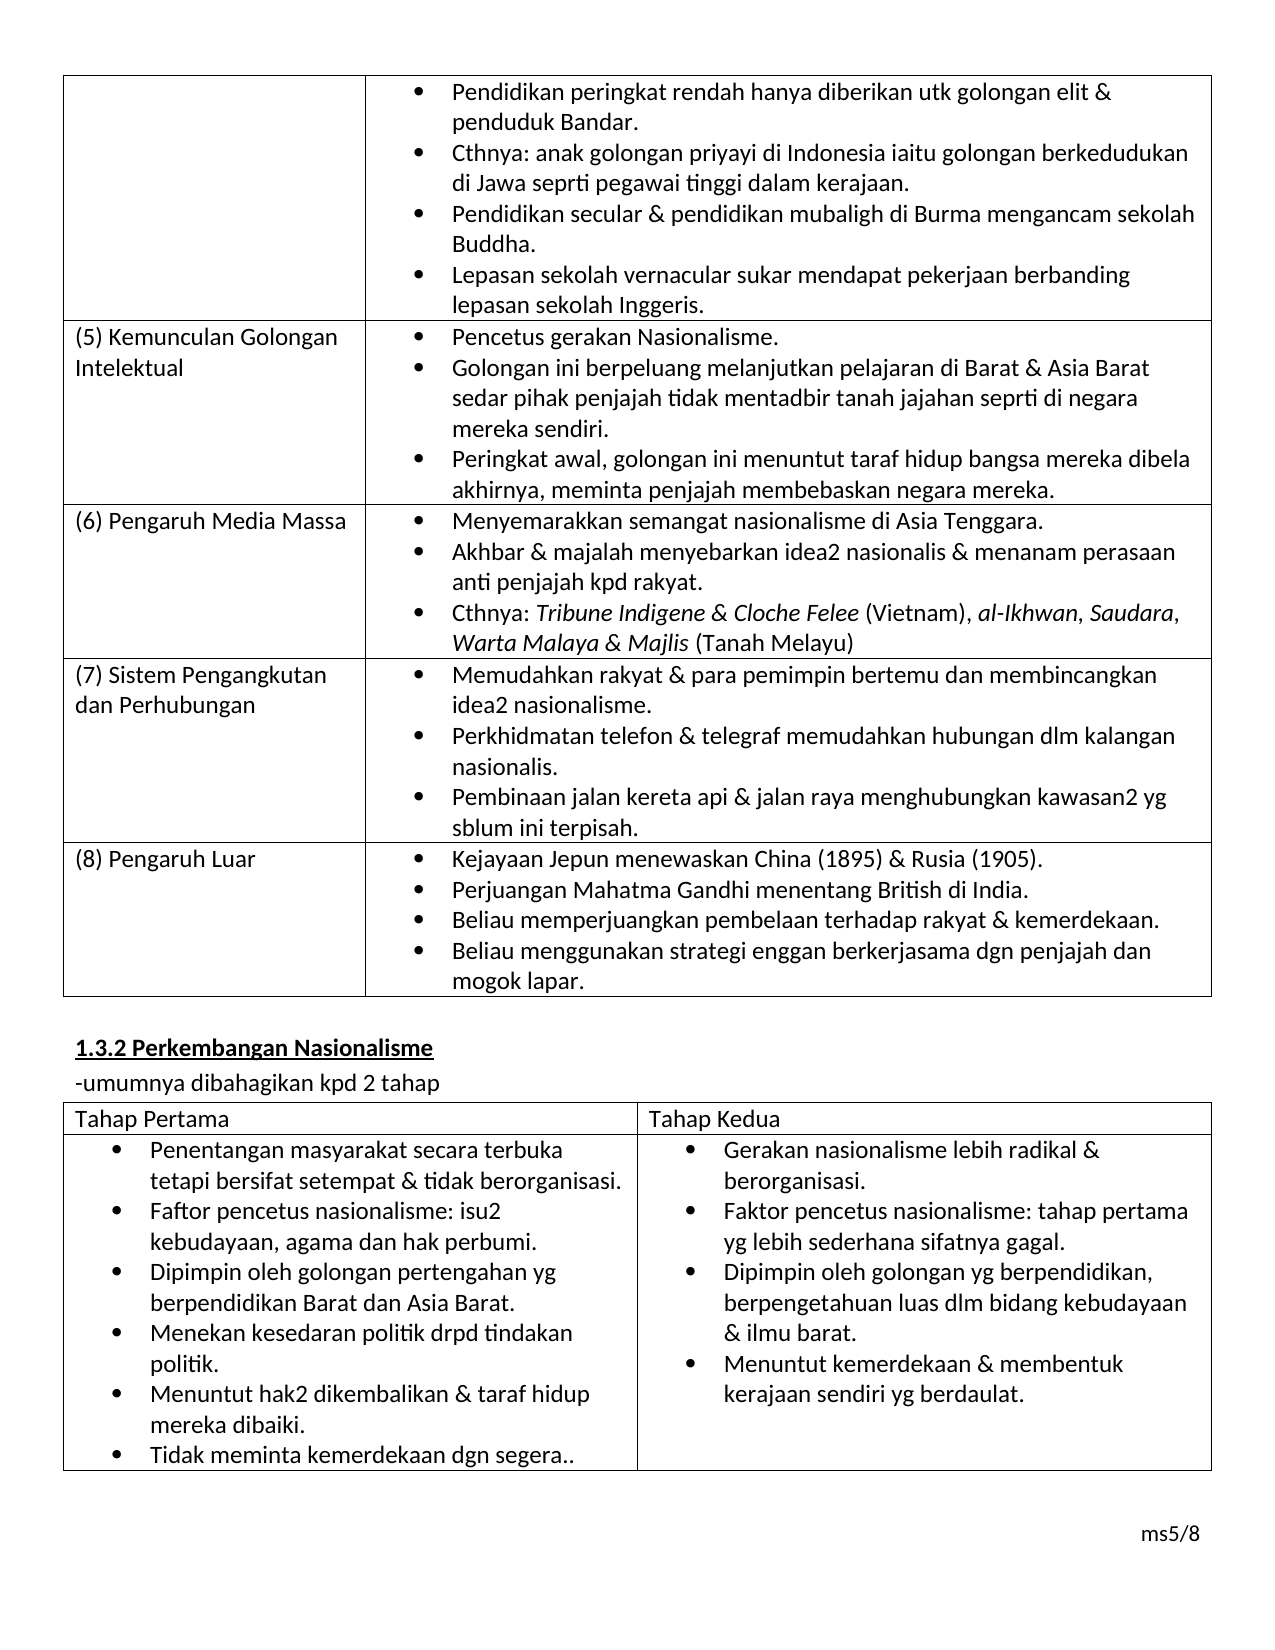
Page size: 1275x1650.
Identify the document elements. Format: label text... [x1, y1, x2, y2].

list -umumnya dibahagikan kpd 2 tahap [75, 1067, 1200, 1097]
table_cell Penentangan masyarakat secara terbuka tetapi bersifat setempat & tidak berorganisasi. Faftor pencetus nasionalisme: isu2 kebudayaan, agama dan hak perbumi. Dipimpin oleh golongan pertengahan yg berpendidikan Barat dan Asia Barat. Menekan kesedaran politik drpd tindakan politik. Menuntut hak2 dikembalikan & taraf hidup mereka dibaiki. Tidak meminta kemerdekaan dgn segera.. [64, 1135, 637, 1470]
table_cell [366, 76, 1211, 320]
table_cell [64, 76, 365, 320]
table_cell Memudahkan rakyat & para pemimpin bertemu dan membincangkan idea2 nasionalisme. Perkhidmatan telefon & telegraf memudahkan hubungan dlm kalangan nasionalis. Pembinaan jalan kereta api & jalan raya menghubungkan kawasan2 yg sblum ini terpisah. [366, 659, 1211, 842]
table_cell (8) Pengaruh Luar [64, 843, 365, 996]
list 1.3.2 Perkembangan Nasionalisme [75, 1032, 1200, 1062]
table_cell Gerakan nasionalisme lebih radikal & berorganisasi. Faktor pencetus nasionalisme: tahap pertama yg lebih sederhana sifatnya gagal. Dipimpin oleh golongan yg berpendidikan, berpengetahuan luas dlm bidang kebudayaan & ilmu barat. Menuntut kemerdekaan & membentuk kerajaan sendiri yg berdaulat. [638, 1135, 1211, 1470]
table_cell Pencetus gerakan Nasionalisme. Golongan ini berpeluang melanjutkan pelajaran di Barat & Asia Barat sedar pihak penjajah tidak mentadbir tanah jajahan seprti di negara mereka sendiri. Peringkat awal, golongan ini menuntut taraf hidup bangsa mereka dibela akhirnya, meminta penjajah membebaskan negara mereka. [366, 321, 1211, 504]
table_cell (5) Kemunculan Golongan Intelektual [64, 321, 365, 504]
table_cell Menyemarakkan semangat nasionalisme di Asia Tenggara. Akhbar & majalah menyebarkan idea2 nasionalis & menanam perasaan anti penjajah kpd rakyat. Cthnya: Tribune Indigene & Cloche Felee (Vietnam), al-Ikhwan, Saudara, Warta Malaya & Majlis (Tanah Melayu) [366, 505, 1211, 658]
table_cell (7) Sistem Pengangkutan dan Perhubungan [64, 659, 365, 842]
table_cell Kejayaan Jepun menewaskan China (1895) & Rusia (1905). Perjuangan Mahatma Gandhi menentang British di India. Beliau memperjuangkan pembelaan terhadap rakyat & kemerdekaan. Beliau menggunakan strategi enggan berkerjasama dgn penjajah dan mogok lapar. [366, 843, 1211, 996]
table_header Tahap Kedua [638, 1103, 1211, 1133]
table_cell (6) Pengaruh Media Massa [64, 505, 365, 658]
table_header Tahap Pertama [64, 1103, 637, 1133]
